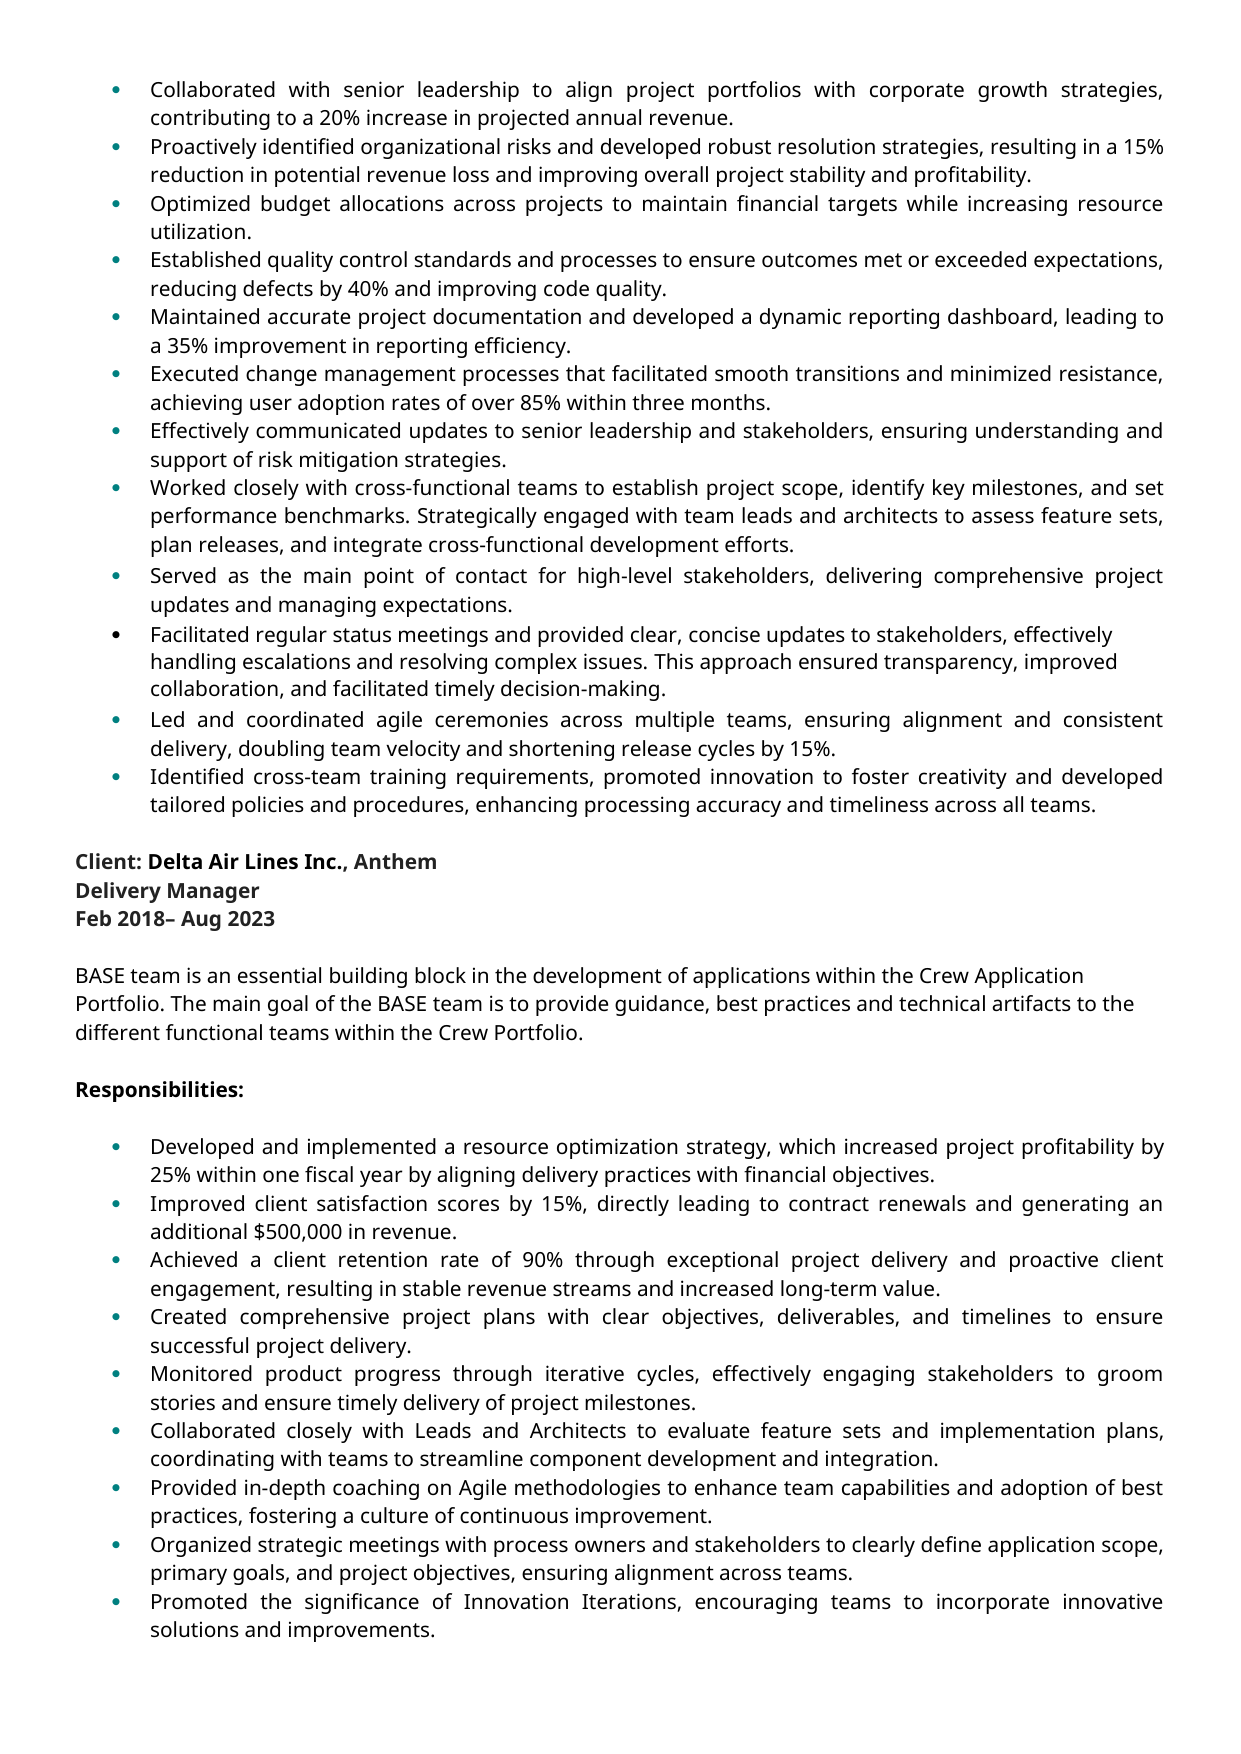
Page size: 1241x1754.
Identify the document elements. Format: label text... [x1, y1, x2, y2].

list Worked closely with cross-functional teams to establish project scope, identify key milestones, and set performance benchmarks. Strategically engaged with team leads and architects to assess feature sets, plan releases, and integrate cross-functional development efforts. [112, 473, 1165, 558]
list Organized strategic meetings with process owners and stakeholders to clearly define application scope, primary goals, and project objectives, ensuring alignment across teams. [112, 1530, 1165, 1587]
list Achieved a client retention rate of 90% through exceptional project delivery and proactive client engagement, resulting in stable revenue streams and increased long-term value. [112, 1246, 1165, 1302]
list Collaborated closely with Leads and Architects to evaluate feature sets and implementation plans, coordinating with teams to streamline component development and integration. [112, 1416, 1165, 1473]
list Improved client satisfaction scores by 15%, directly leading to contract renewals and generating an additional $500,000 in revenue. [112, 1189, 1165, 1246]
list Optimized budget allocations across projects to maintain financial targets while increasing resource utilization. [112, 189, 1165, 246]
list Executed change management processes that facilitated smooth transitions and minimized resistance, achieving user adoption rates of over 85% within three months. [112, 359, 1165, 416]
list Created comprehensive project plans with clear objectives, deliverables, and timelines to ensure successful project delivery. [112, 1302, 1165, 1359]
list Established quality control standards and processes to ensure outcomes met or exceeded expectations, reducing defects by 40% and improving code quality. [112, 246, 1165, 302]
list Maintained accurate project documentation and developed a dynamic reporting dashboard, leading to a 35% improvement in reporting efficiency. [112, 302, 1165, 359]
list Proactively identified organizational risks and developed robust resolution strategies, resulting in a 15% reduction in potential revenue loss and improving overall project stability and profitability. [112, 132, 1165, 189]
text Delivery Manager [75, 876, 1165, 904]
list Facilitated regular status meetings and provided clear, concise updates to stakeholders, effectively handling escalations and resolving complex issues. This approach ensured transparency, improved collaboration, and facilitated timely decision-making. [112, 621, 1165, 702]
list Developed and implemented a resource optimization strategy, which increased project profitability by 25% within one fiscal year by aligning delivery practices with financial objectives. [112, 1132, 1165, 1189]
text BASE team is an essential building block in the development of applications within the Crew Application Portfolio. The main goal of the BASE team is to provide guidance, best practices and technical artifacts to the different functional teams within the Crew Portfolio. [75, 961, 1165, 1046]
text Responsibilities: [75, 1075, 1165, 1103]
text Client: Delta Air Lines Inc., Anthem [75, 847, 1165, 876]
list Provided in-depth coaching on Agile methodologies to enhance team capabilities and adoption of best practices, fostering a culture of continuous improvement. [112, 1473, 1165, 1530]
text Feb 2018– Aug 2023 [75, 904, 1165, 933]
list Led and coordinated agile ceremonies across multiple teams, ensuring alignment and consistent delivery, doubling team velocity and shortening release cycles by 15%. [112, 705, 1165, 762]
list Collaborated with senior leadership to align project portfolios with corporate growth strategies, contributing to a 20% increase in projected annual revenue. [112, 75, 1165, 132]
list Effectively communicated updates to senior leadership and stakeholders, ensuring understanding and support of risk mitigation strategies. [112, 416, 1165, 473]
list Served as the main point of contact for high-level stakeholders, delivering comprehensive project updates and managing expectations. [112, 561, 1165, 618]
list Identified cross-team training requirements, promoted innovation to foster creativity and developed tailored policies and procedures, enhancing processing accuracy and timeliness across all teams. [112, 762, 1165, 819]
list Monitored product progress through iterative cycles, effectively engaging stakeholders to groom stories and ensure timely delivery of project milestones. [112, 1359, 1165, 1416]
list Promoted the significance of Innovation Iterations, encouraging teams to incorporate innovative solutions and improvements. [112, 1587, 1165, 1644]
